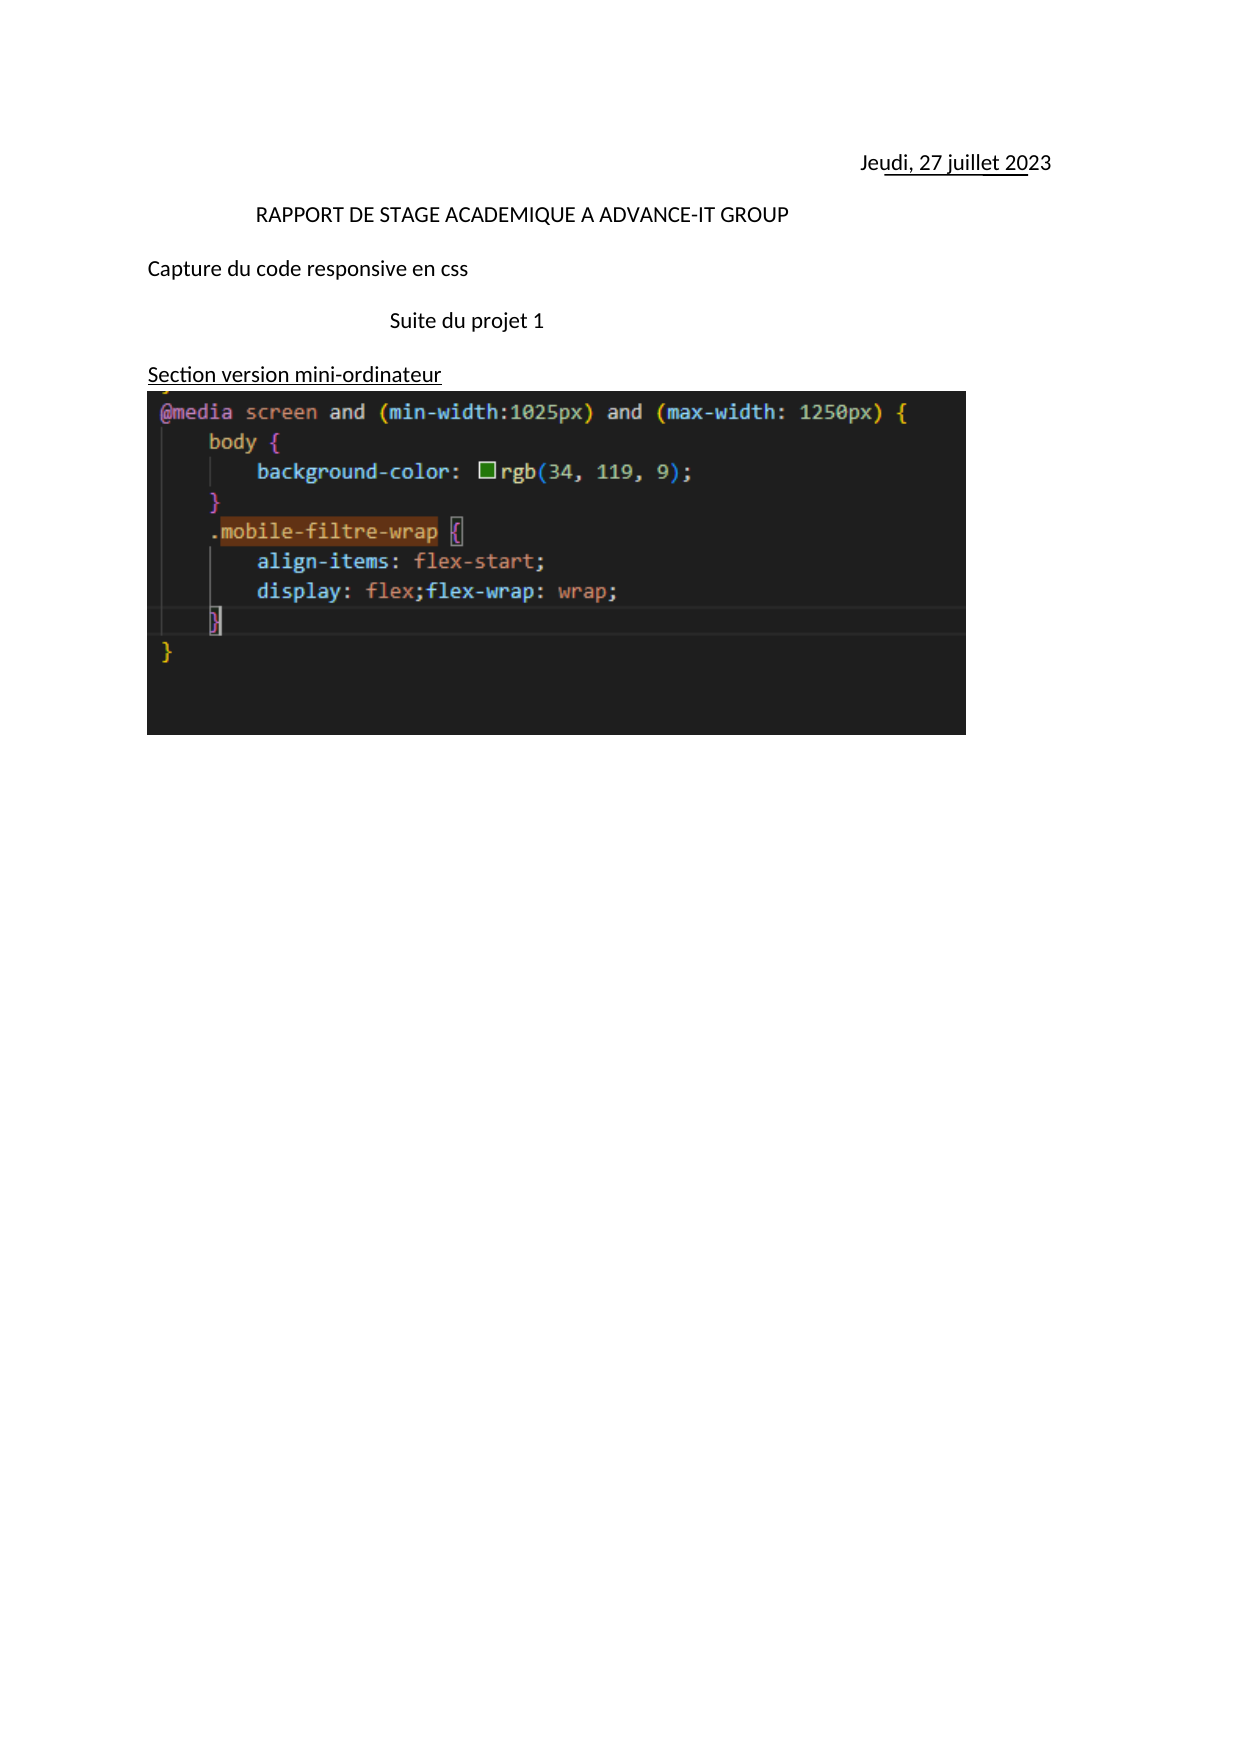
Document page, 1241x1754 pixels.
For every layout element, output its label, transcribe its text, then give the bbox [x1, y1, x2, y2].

list Jeudi, 27 juillet 2023 [860, 148, 1093, 176]
text Suite du projet 1 [148, 307, 1093, 335]
text Capture du code responsive en css [148, 254, 1093, 282]
text RAPPORT DE STAGE ACADEMIQUE A ADVANCE-IT GROUP [148, 201, 1093, 229]
picture [147, 391, 966, 735]
